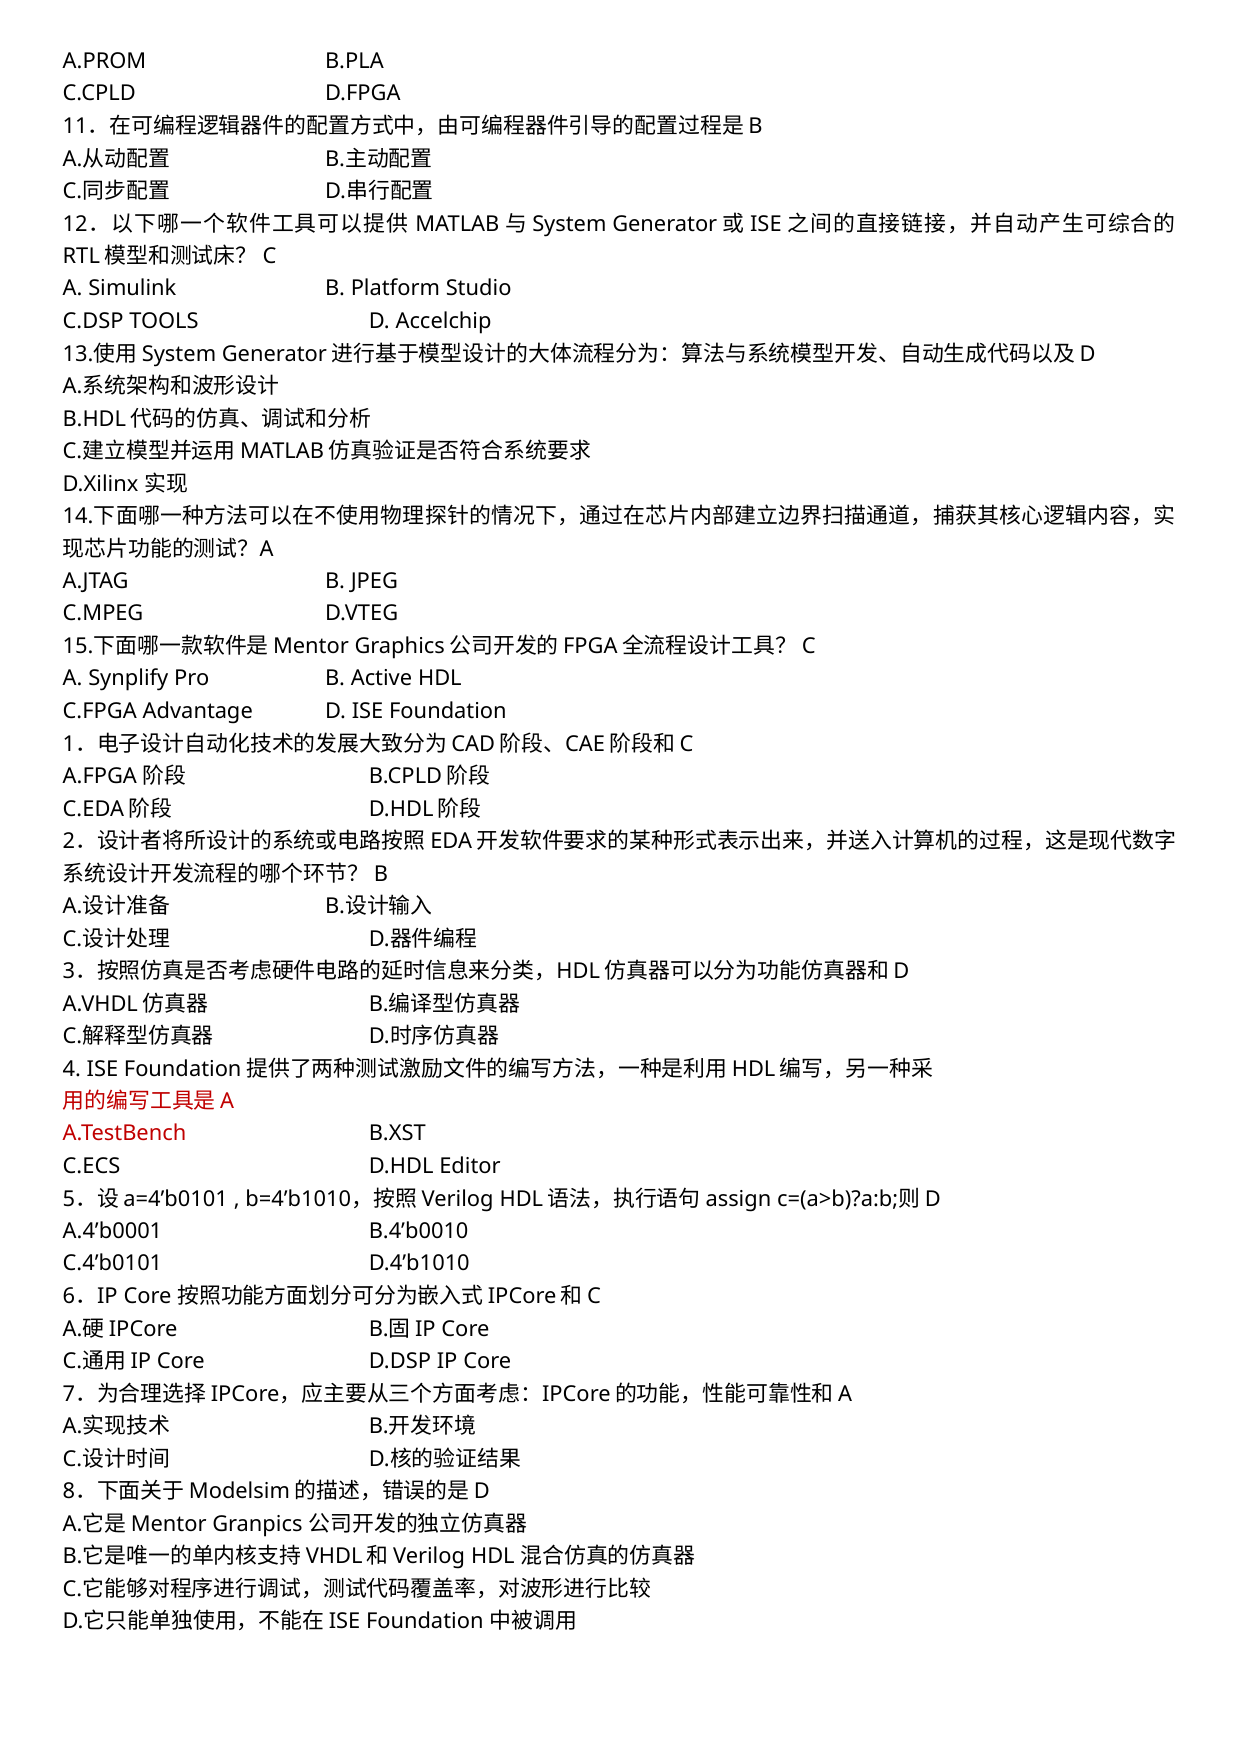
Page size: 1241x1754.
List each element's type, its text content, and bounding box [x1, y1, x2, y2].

text C.同步配置 D.串行配置 [62, 173, 1178, 206]
text C.解释型仿真器 D.时序仿真器 [62, 1018, 1178, 1051]
text B.它是唯一的单内核支持VHDL和Verilog HDL 混合仿真的仿真器 [62, 1538, 1178, 1571]
text C.ECS D.HDL Editor [62, 1148, 1178, 1181]
text C.设计时间 D.核的验证结果 [62, 1441, 1178, 1473]
text 6．IP Core 按照功能方面划分可分为嵌入式IPCore和C [62, 1278, 1178, 1311]
text A.实现技术 B.开发环境 [62, 1408, 1178, 1441]
text A.VHDL仿真器 B.编译型仿真器 [62, 986, 1178, 1018]
text A.TestBench B.XST [62, 1116, 1178, 1148]
text C.设计处理 D.器件编程 [62, 921, 1178, 953]
text C.它能够对程序进行调试，测试代码覆盖率，对波形进行比较 [62, 1571, 1178, 1603]
text C.CPLD D.FPGA [62, 76, 1178, 108]
text 7．为合理选择IPCore，应主要从三个方面考虑：IPCore的功能，性能可靠性和A [62, 1376, 1178, 1408]
text 14.下面哪一种方法可以在不使用物理探针的情况下，通过在芯片内部建立边界扫描通道，捕获其核心逻辑内容，实现芯片功能的测试？A [62, 498, 1178, 563]
text 用的编写工具是A [62, 1083, 1178, 1116]
text A.硬IPCore B.固IP Core [62, 1311, 1178, 1343]
text D.它只能单独使用，不能在ISE Foundation 中被调用 [62, 1603, 1178, 1636]
text A.JTAG B. JPEG [62, 563, 1178, 596]
text A.PROM B.PLA [62, 43, 1178, 76]
text A.FPGA 阶段 B.CPLD阶段 [62, 758, 1178, 791]
text 4. ISE Foundation提供了两种测试激励文件的编写方法，一种是利用HDL编写，另一种采 [62, 1051, 1178, 1083]
text C.EDA阶段 D.HDL阶段 [62, 791, 1178, 823]
text 13.使用System Generator进行基于模型设计的大体流程分为：算法与系统模型开发、自动生成代码以及D [62, 336, 1178, 368]
text A.从动配置 B.主动配置 [62, 141, 1178, 173]
text 8．下面关于Modelsim的描述，错误的是D [62, 1473, 1178, 1506]
text C.4’b0101 D.4’b1010 [62, 1246, 1178, 1278]
text 1．电子设计自动化技术的发展大致分为CAD阶段、CAE阶段和C [62, 726, 1178, 758]
text 2．设计者将所设计的系统或电路按照EDA开发软件要求的某种形式表示出来，并送入计算机的过程，这是现代数字系统设计开发流程的哪个环节？ B [62, 823, 1178, 888]
text B.HDL代码的仿真、调试和分析 [62, 401, 1178, 433]
text 5．设a=4’b0101 , b=4’b1010，按照 Verilog HDL语法，执行语句 assign c=(a>b)?a:b;则D [62, 1181, 1178, 1213]
text A.4’b0001 B.4’b0010 [62, 1213, 1178, 1246]
text C.通用IP Core D.DSP IP Core [62, 1343, 1178, 1376]
text 15.下面哪一款软件是Mentor Graphics公司开发的FPGA全流程设计工具？ C [62, 628, 1178, 661]
text C.MPEG D.VTEG [62, 596, 1178, 628]
text A.系统架构和波形设计 [62, 368, 1178, 401]
text A. Simulink B. Platform Studio [62, 271, 1178, 303]
text A.它是Mentor Granpics 公司开发的独立仿真器 [62, 1506, 1178, 1538]
text A. Synplify Pro B. Active HDL [62, 661, 1178, 693]
text A.设计准备 B.设计输入 [62, 888, 1178, 921]
text C.建立模型并运用MATLAB仿真验证是否符合系统要求 [62, 433, 1178, 466]
text C.DSP TOOLS D. Accelchip [62, 303, 1178, 336]
text 3．按照仿真是否考虑硬件电路的延时信息来分类，HDL仿真器可以分为功能仿真器和D [62, 953, 1178, 986]
text C.FPGA Advantage D. ISE Foundation [62, 693, 1178, 726]
text D.Xilinx 实现 [62, 466, 1178, 498]
text 12．以下哪一个软件工具可以提供MATLAB与System Generator或ISE之间的直接链接，并自动产生可综合的RTL模型和测试床？ C [62, 206, 1178, 271]
text 11．在可编程逻辑器件的配置方式中，由可编程器件引导的配置过程是B [62, 108, 1178, 141]
